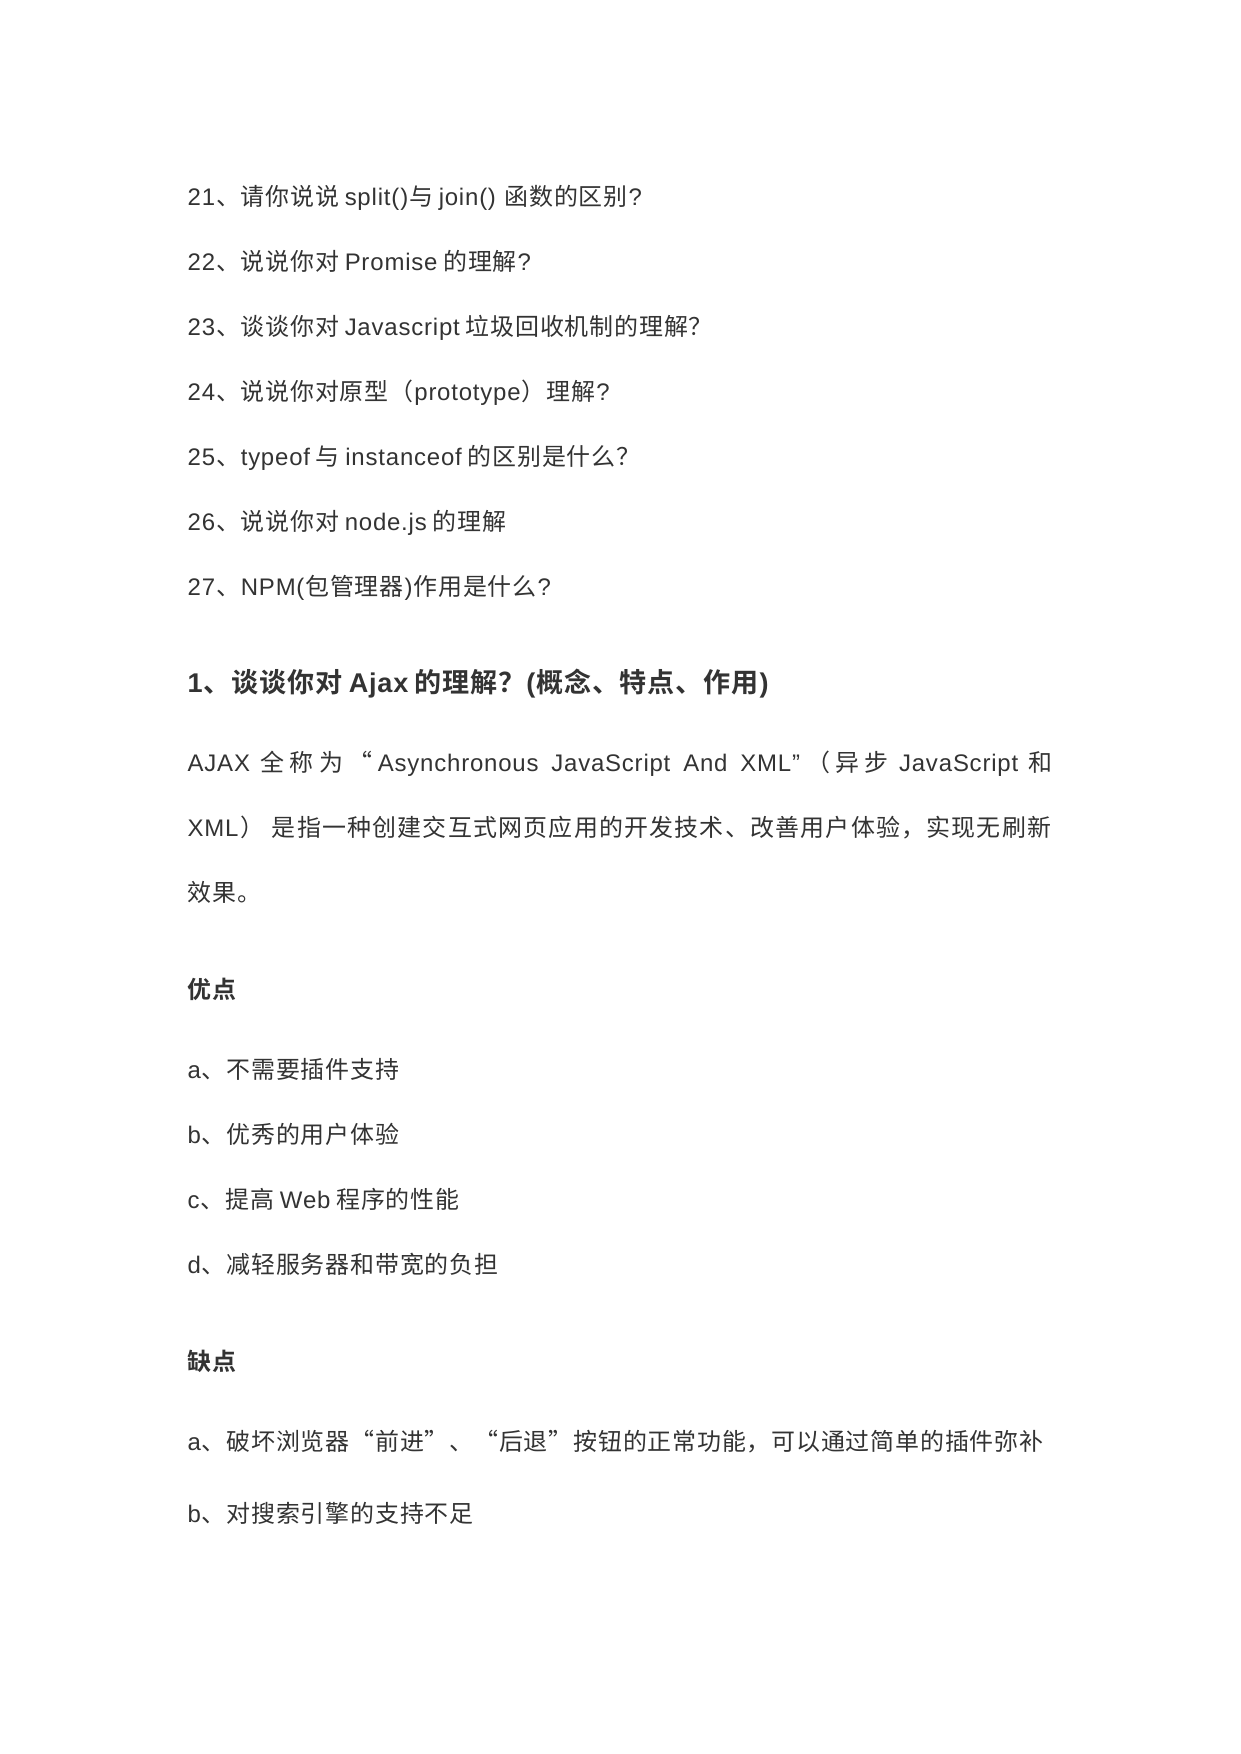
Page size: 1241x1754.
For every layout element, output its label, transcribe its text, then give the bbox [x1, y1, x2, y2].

text 1、谈谈你对Ajax的理解？(概念、特点、作用) [187, 648, 1053, 713]
text a、不需要插件支持 b、优秀的用户体验 c、提高Web程序的性能 d、减轻服务器和带宽的负担 [187, 1036, 1053, 1296]
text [187, 162, 1053, 617]
text 缺点 [187, 1327, 1053, 1392]
text a、破坏浏览器“前进”、“后退”按钮的正常功能，可以通过简单的插件弥补 b、对搜索引擎的支持不足 [187, 1408, 1053, 1538]
text AJAX全称为“Asynchronous JavaScript And XML”（异步JavaScript和XML） 是指一种创建交互式网页应用的开发技术、改善用户体验，实现无刷新效果。 [187, 729, 1053, 924]
text 优点 [187, 955, 1053, 1020]
